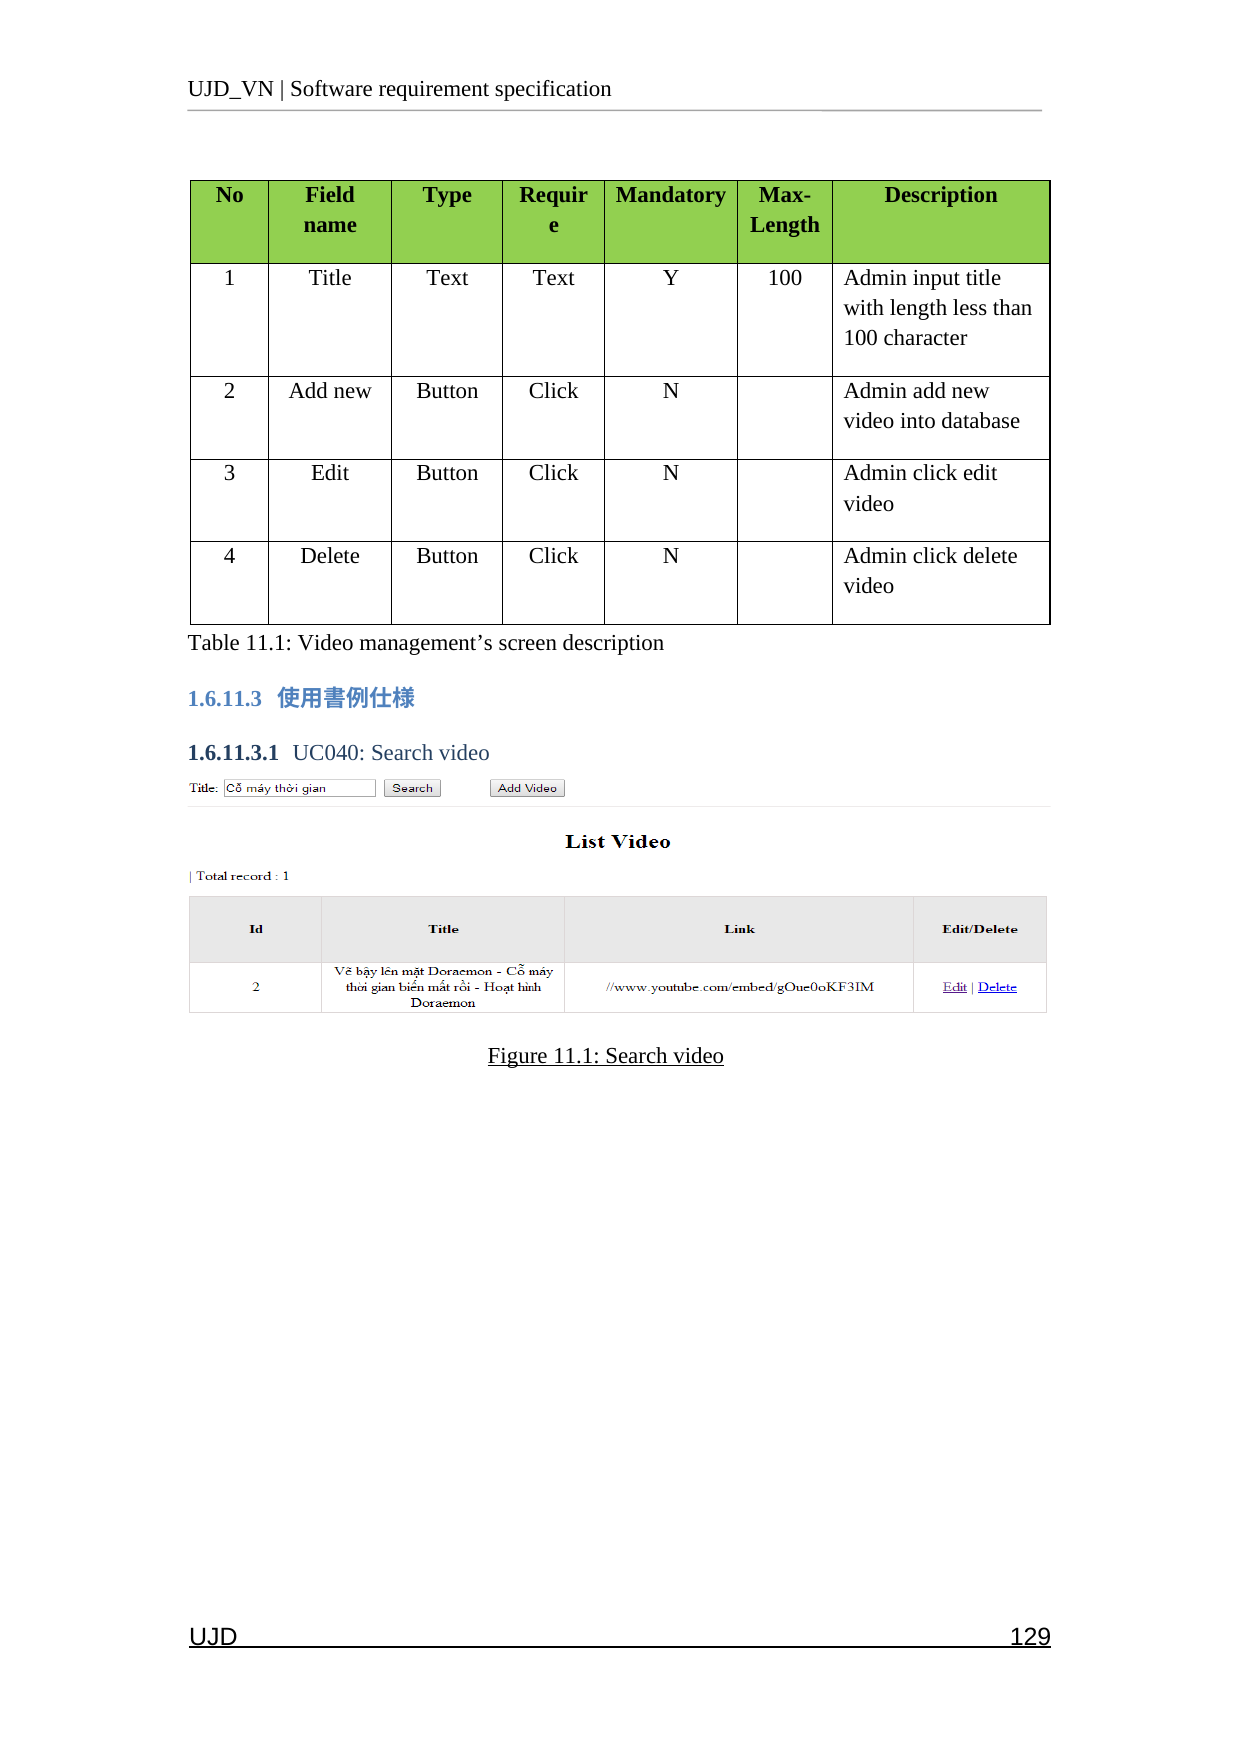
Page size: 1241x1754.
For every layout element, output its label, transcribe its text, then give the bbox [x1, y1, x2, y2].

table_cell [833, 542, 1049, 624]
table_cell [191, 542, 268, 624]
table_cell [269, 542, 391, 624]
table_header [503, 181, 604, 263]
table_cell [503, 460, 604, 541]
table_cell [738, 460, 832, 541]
picture [187, 768, 1051, 1017]
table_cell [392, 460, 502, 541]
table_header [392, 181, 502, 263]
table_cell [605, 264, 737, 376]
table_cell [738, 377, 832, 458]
text Figure 11.1: Search video [187, 1042, 1053, 1068]
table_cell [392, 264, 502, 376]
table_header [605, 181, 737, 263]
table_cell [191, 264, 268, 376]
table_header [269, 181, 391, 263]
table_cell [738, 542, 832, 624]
text Table 11.1: Video management’s screen description [187, 180, 1053, 655]
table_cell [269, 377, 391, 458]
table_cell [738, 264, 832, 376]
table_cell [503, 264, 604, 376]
subtitle 使用書例仕様 [187, 680, 1053, 713]
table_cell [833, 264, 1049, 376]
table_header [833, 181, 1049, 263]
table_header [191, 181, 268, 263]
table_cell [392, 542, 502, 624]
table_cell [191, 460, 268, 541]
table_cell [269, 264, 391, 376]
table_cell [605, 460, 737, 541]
subtitle UC040: Search video [187, 739, 1053, 765]
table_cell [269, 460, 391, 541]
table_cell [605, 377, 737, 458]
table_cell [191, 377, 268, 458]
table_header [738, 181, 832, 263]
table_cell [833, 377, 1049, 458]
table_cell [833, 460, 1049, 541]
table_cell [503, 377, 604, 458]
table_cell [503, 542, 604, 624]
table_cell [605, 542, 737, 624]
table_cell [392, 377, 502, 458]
